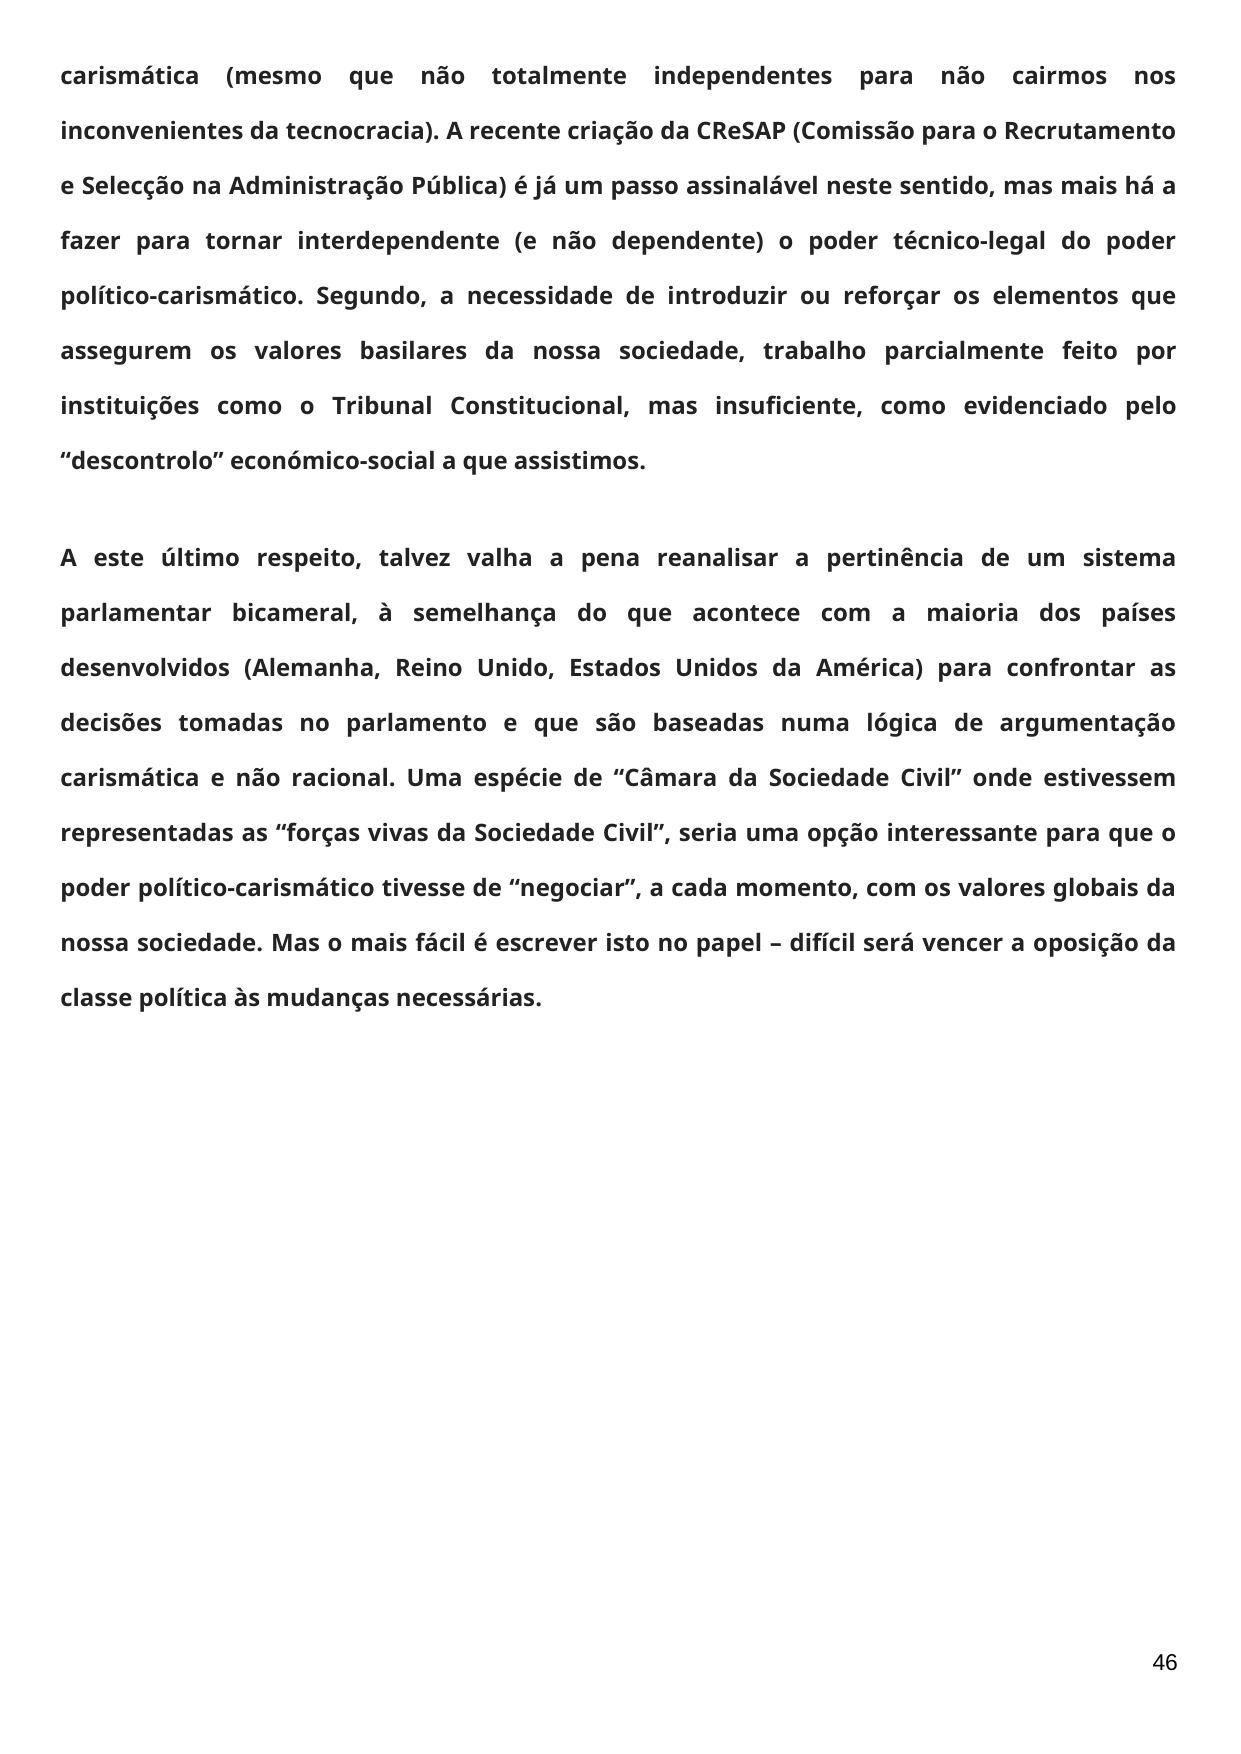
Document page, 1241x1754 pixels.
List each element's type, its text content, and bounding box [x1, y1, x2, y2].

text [60, 59, 1178, 477]
text A este último respeito, talvez valha a pena reanalisar a pertinência de um sistema parlamentar bicameral, à semelhança do que acontece com a maioria dos países desenvolvidos (Alemanha, Reino Unido, Estados Unidos da América) para confrontar as decisões tomadas no parlamento e que são baseadas numa lógica de argumentação carismática e não racional. Uma espécie de “Câmara da Sociedade Civil” onde estivessem representadas as “forças vivas da Sociedade Civil”, seria uma opção interessante para que o poder político-carismático tivesse de “negociar”, a cada momento, com os valores globais da nossa sociedade. Mas o mais fácil é escrever isto no papel – difícil será vencer a oposição da classe política às mudanças necessárias. [60, 541, 1178, 1013]
